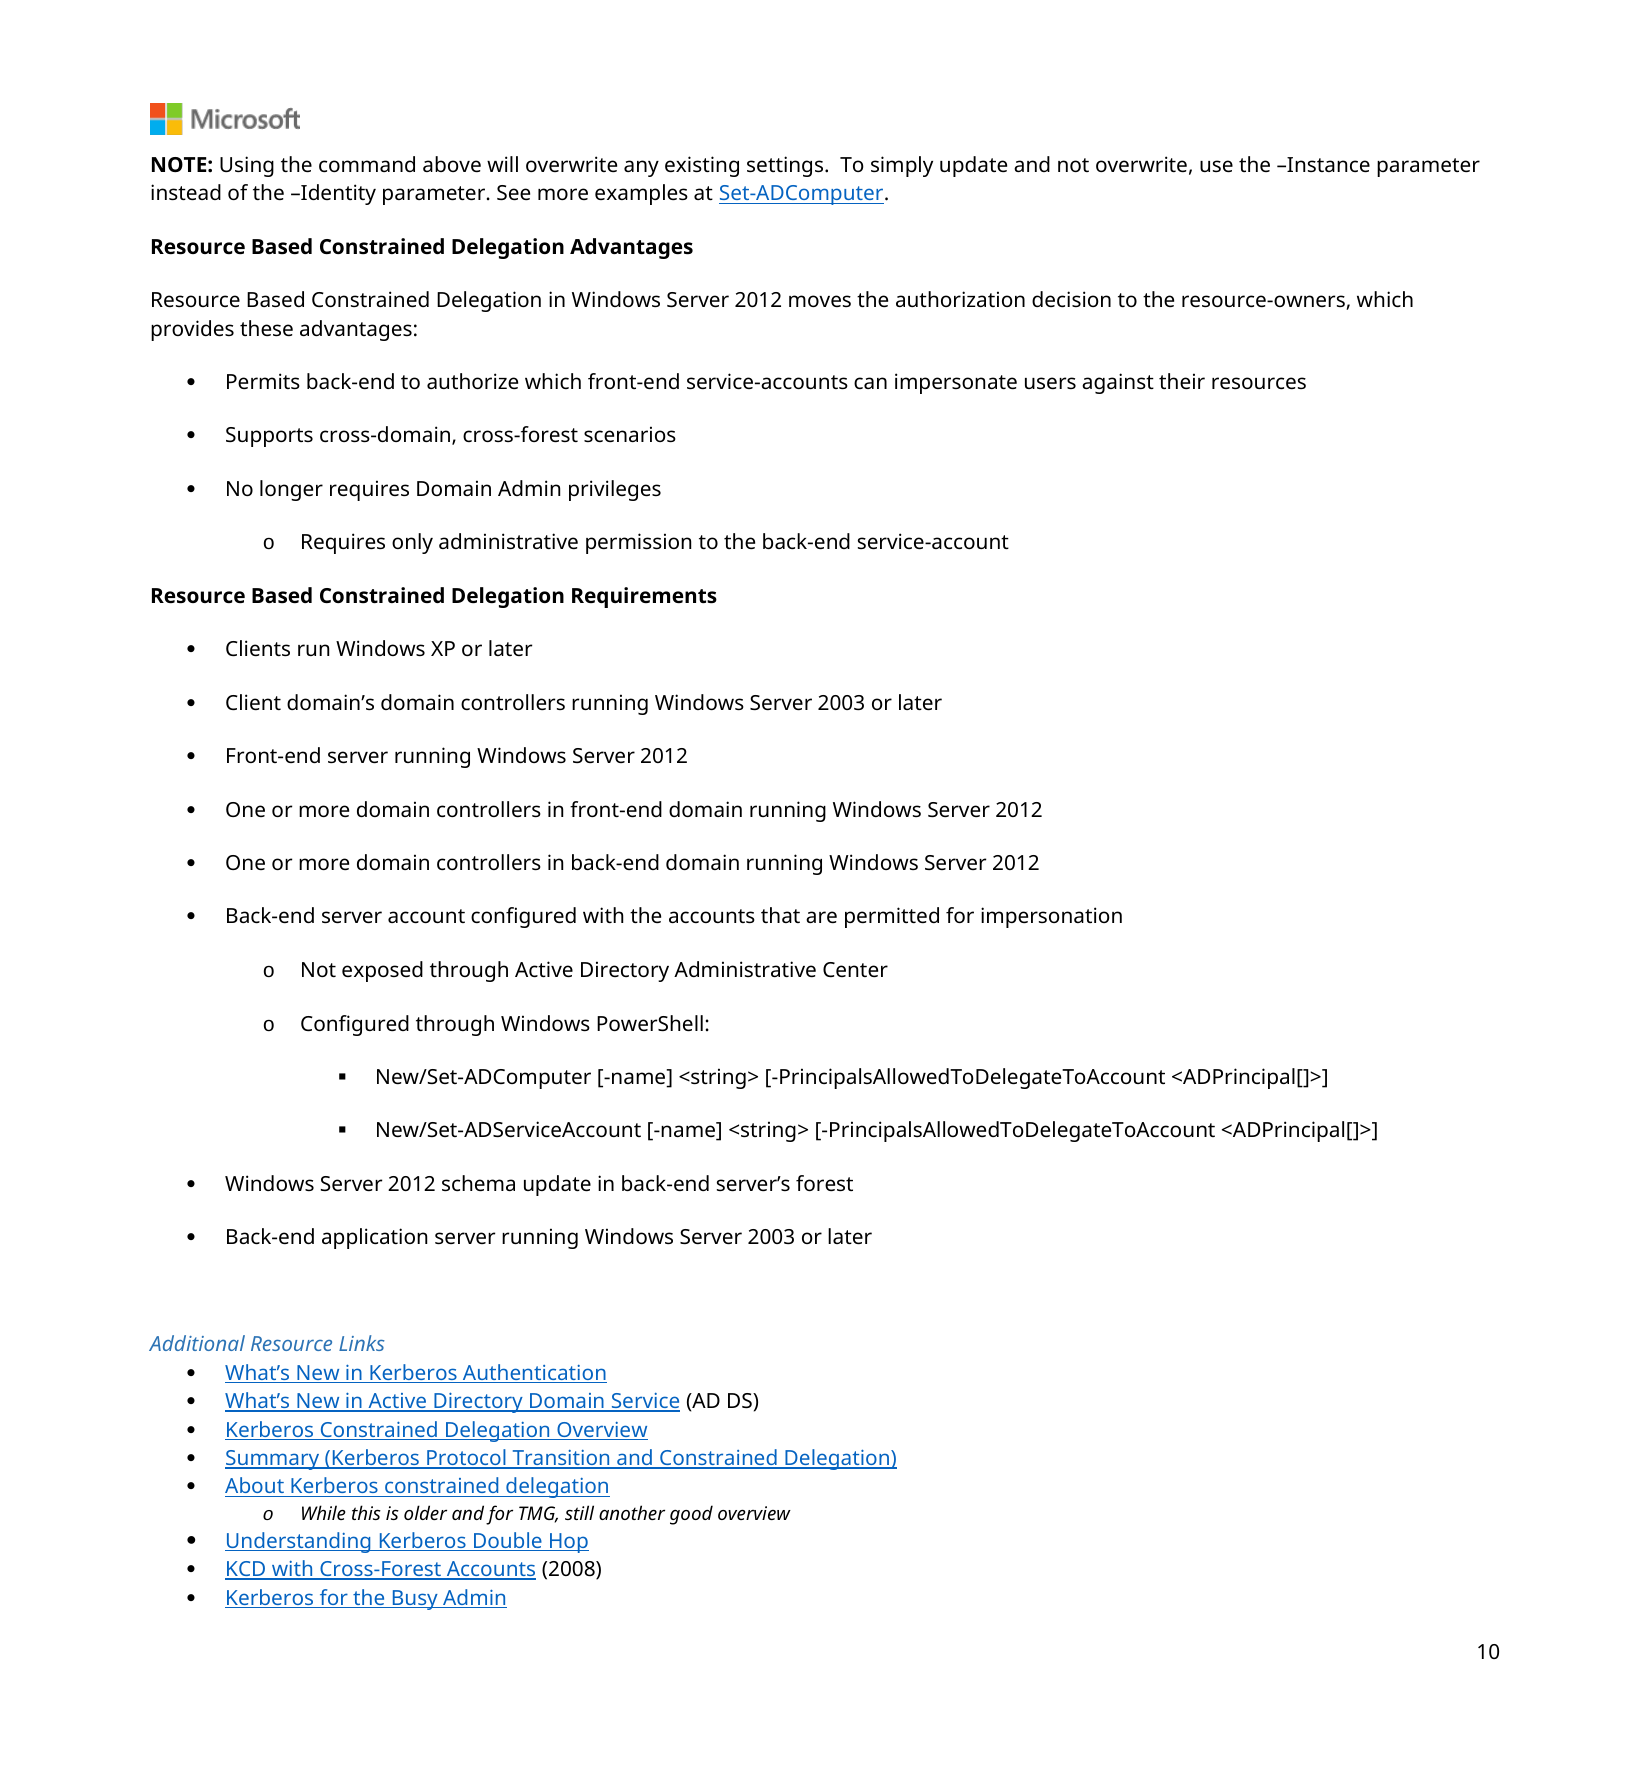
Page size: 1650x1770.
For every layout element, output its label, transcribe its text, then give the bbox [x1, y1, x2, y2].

list Front-end server running Windows Server 2012 [187, 741, 1500, 770]
text Resource Based Constrained Delegation in Windows Server 2012 moves the authorization decision to the resource-owners, which provides these advantages: [150, 285, 1500, 342]
list Summary (Kerberos Protocol Transition and Constrained Delegation) [187, 1443, 1500, 1472]
picture [150, 103, 300, 136]
list What’s New in Active Directory Domain Service (AD DS) [187, 1386, 1500, 1415]
list Requires only administrative permission to the back-end service-account [262, 527, 1500, 556]
list New/Set-ADComputer [-name] <string> [-PrincipalsAllowedToDelegateToAccount <ADPrincipal[]>] [337, 1062, 1500, 1091]
list Understanding Kerberos Double Hop [187, 1526, 1500, 1554]
list Back-end application server running Windows Server 2003 or later [187, 1222, 1500, 1251]
list One or more domain controllers in back-end domain running Windows Server 2012 [187, 848, 1500, 877]
list One or more domain controllers in front-end domain running Windows Server 2012 [187, 795, 1500, 823]
list Permits back-end to authorize which front-end service-accounts can impersonate users against their resources [187, 367, 1500, 396]
text Resource Based Constrained Delegation Advantages [150, 232, 1500, 260]
list New/Set-ADServiceAccount [-name] <string> [-PrincipalsAllowedToDelegateToAccount <ADPrincipal[]>] [337, 1116, 1500, 1144]
list Windows Server 2012 schema update in back-end server’s forest [187, 1169, 1500, 1197]
list What’s New in Kerberos Authentication [187, 1358, 1500, 1386]
text Resource Based Constrained Delegation Requirements [150, 581, 1500, 609]
list Not exposed through Active Directory Administrative Center [262, 955, 1500, 984]
list Client domain’s domain controllers running Windows Server 2003 or later [187, 688, 1500, 716]
list While this is older and for TMG, still another good overview [262, 1500, 1500, 1526]
text NOTE: Using the command above will overwrite any existing settings. To simply update and not overwrite, use the –Instance parameter instead of the –Identity parameter. See more examples at Set-ADComputer. [150, 150, 1500, 207]
list Kerberos for the Busy Admin [187, 1583, 1500, 1611]
list KCD with Cross-Forest Accounts (2008) [187, 1554, 1500, 1583]
list Supports cross-domain, cross-forest scenarios [187, 421, 1500, 449]
list About Kerberos constrained delegation [187, 1472, 1500, 1500]
list Back-end server account configured with the accounts that are permitted for impersonation [187, 902, 1500, 930]
list Kerberos Constrained Delegation Overview [187, 1415, 1500, 1443]
list No longer requires Domain Admin privileges [187, 474, 1500, 502]
list Configured through Windows PowerShell: [262, 1009, 1500, 1037]
subtitle Additional Resource Links [150, 1329, 1500, 1358]
list Clients run Windows XP or later [187, 634, 1500, 663]
